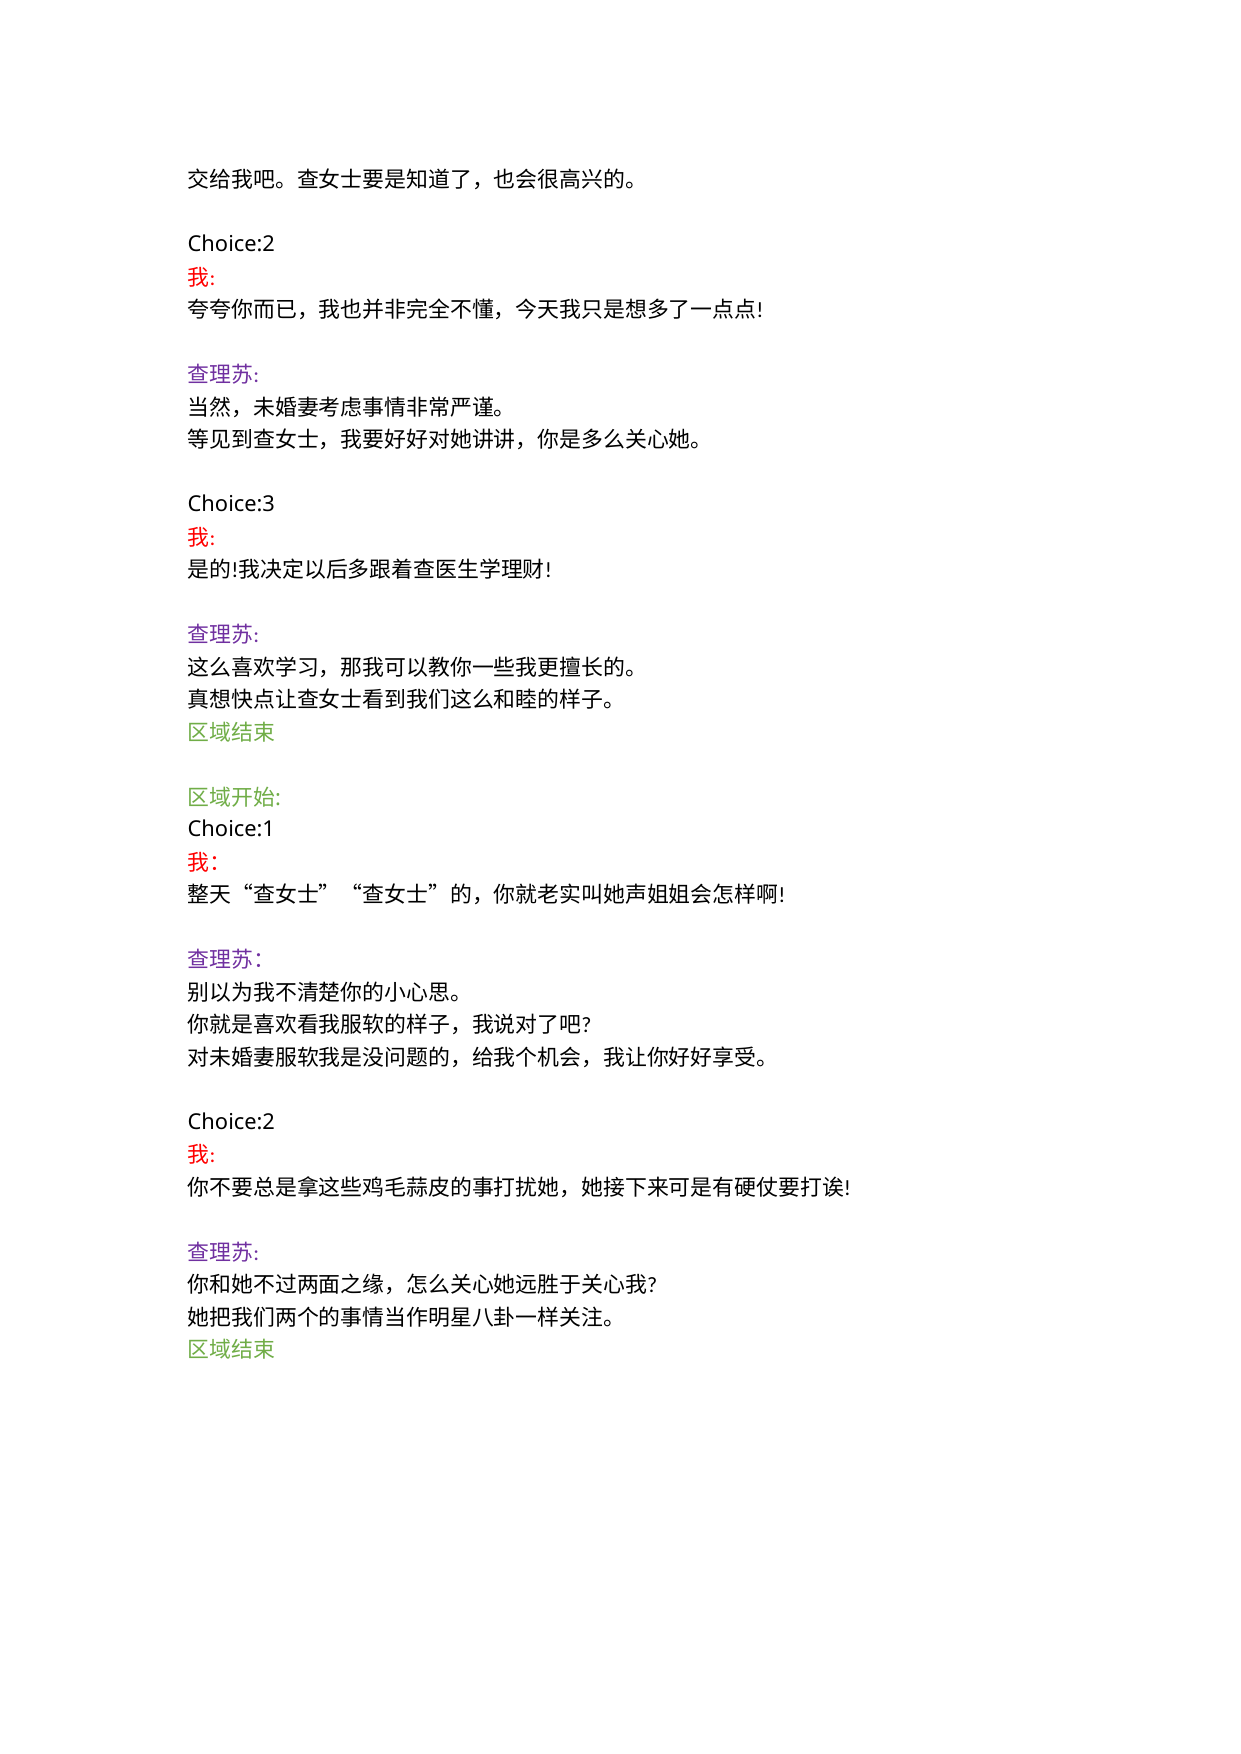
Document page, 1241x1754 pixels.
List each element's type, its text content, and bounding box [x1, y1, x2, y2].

text 区域开始: [187, 779, 1053, 812]
text 你就是喜欢看我服软的样子，我说对了吧? [187, 1007, 1053, 1039]
text 交给我吧。查女士要是知道了，也会很高兴的。 [187, 162, 1053, 194]
text Choice:1 [187, 812, 1053, 844]
text Choice:2 [187, 227, 1053, 259]
text 等见到查女士，我要好好对她讲讲，你是多么关心她。 [187, 422, 1053, 454]
text 整天“查女士”“查女士”的，你就老实叫她声姐姐会怎样啊! [187, 877, 1053, 909]
text 查理苏： [187, 942, 1053, 974]
text 查理苏: [187, 617, 1053, 649]
text 当然，未婚妻考虑事情非常严谨。 [187, 389, 1053, 422]
text 真想快点让查女士看到我们这么和睦的样子。 [187, 682, 1053, 714]
text 我： [187, 844, 1053, 877]
text 这么喜欢学习，那我可以教你一些我更擅长的。 [187, 649, 1053, 682]
text 查理苏: [187, 1234, 1053, 1267]
text 区域结束 [187, 714, 1053, 747]
text 区域结束 [187, 1332, 1053, 1364]
text 我: [187, 259, 1053, 292]
text 是的!我决定以后多跟着查医生学理财! [187, 552, 1053, 584]
text Choice:3 [187, 487, 1053, 519]
text 她把我们两个的事情当作明星八卦一样关注。 [187, 1299, 1053, 1332]
text 我: [187, 1137, 1053, 1169]
text 查理苏: [187, 357, 1053, 389]
text 你和她不过两面之缘，怎么关心她远胜于关心我? [187, 1267, 1053, 1299]
text 我: [187, 519, 1053, 552]
text 别以为我不清楚你的小心思。 [187, 974, 1053, 1007]
text 你不要总是拿这些鸡毛蒜皮的事打扰她，她接下来可是有硬仗要打诶! [187, 1169, 1053, 1202]
text 夸夸你而已，我也并非完全不懂，今天我只是想多了一点点! [187, 292, 1053, 324]
text 对未婚妻服软我是没问题的，给我个机会，我让你好好享受。 [187, 1039, 1053, 1072]
text Choice:2 [187, 1104, 1053, 1137]
